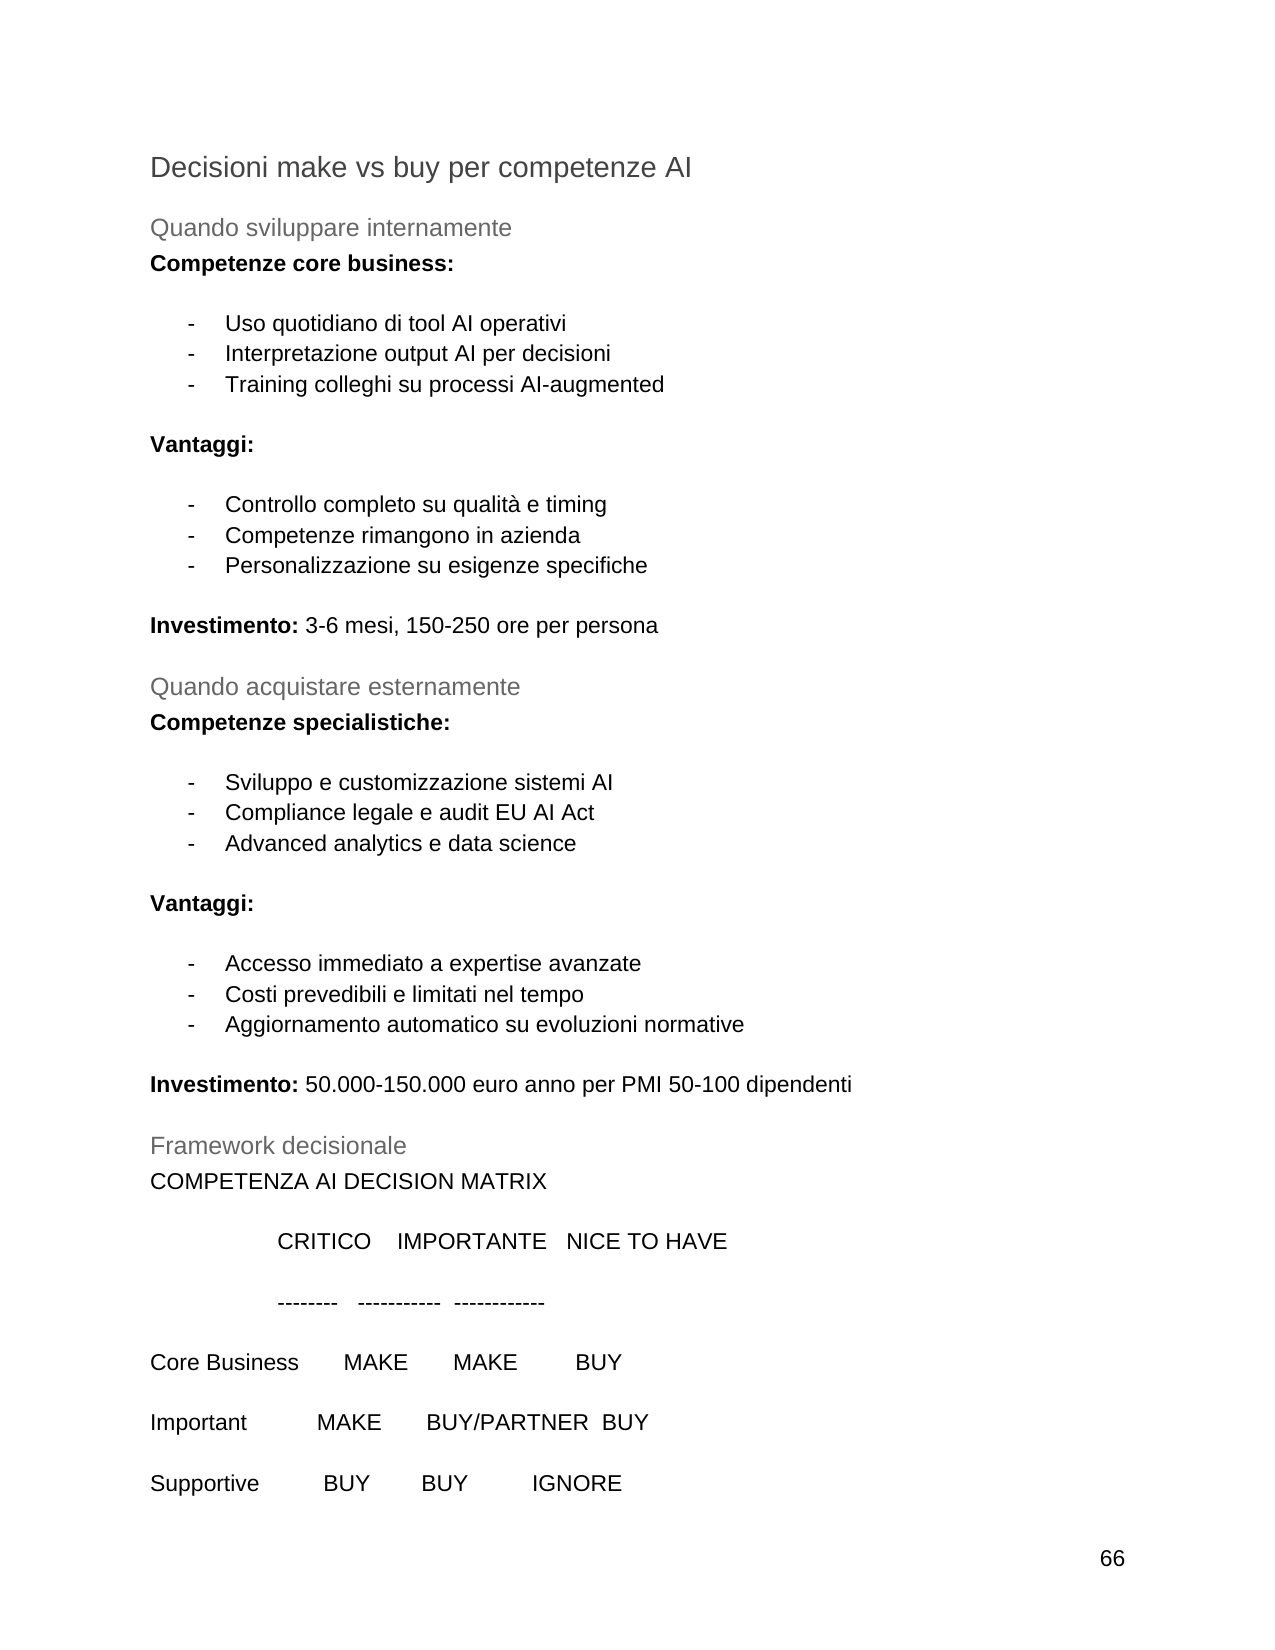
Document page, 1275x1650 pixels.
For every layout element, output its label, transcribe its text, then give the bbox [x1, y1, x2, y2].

list Interpretazione output AI per decisioni [187, 340, 1125, 367]
list Aggiornamento automatico su evoluzioni normative [187, 1011, 1125, 1037]
subtitle Decisioni make vs buy per competenze AI [150, 150, 1125, 183]
list Sviluppo e customizzazione sistemi AI [187, 769, 1125, 796]
text CRITICO IMPORTANTE NICE TO HAVE [150, 1228, 1125, 1254]
text Investimento: 50.000-150.000 euro anno per PMI 50-100 dipendenti [150, 1071, 1125, 1098]
text Important MAKE BUY/PARTNER BUY [150, 1409, 1125, 1436]
subtitle Quando acquistare esternamente [150, 672, 1125, 700]
text Investimento: 3-6 mesi, 150-250 ore per persona [150, 612, 1125, 639]
list Advanced analytics e data science [187, 829, 1125, 856]
list Competenze rimangono in azienda [187, 522, 1125, 548]
list Accesso immediato a expertise avanzate [187, 950, 1125, 977]
list Costi prevedibili e limitati nel tempo [187, 981, 1125, 1007]
subtitle Framework decisionale [150, 1131, 1125, 1159]
text Supportive BUY BUY IGNORE [150, 1470, 1125, 1496]
text Competenze specialistiche: [150, 709, 1125, 735]
list Controllo completo su qualità e timing [187, 491, 1125, 518]
subtitle Quando sviluppare internamente [150, 213, 1125, 241]
text COMPETENZA AI DECISION MATRIX [150, 1168, 1125, 1194]
list Training colleghi su processi AI-augmented [187, 371, 1125, 397]
list Compliance legale e audit EU AI Act [187, 799, 1125, 826]
text Core Business MAKE MAKE BUY [150, 1349, 1125, 1375]
text Vantaggi: [150, 890, 1125, 916]
list Uso quotidiano di tool AI operativi [187, 310, 1125, 337]
text Vantaggi: [150, 431, 1125, 457]
list Personalizzazione su esigenze specifiche [187, 552, 1125, 578]
text Competenze core business: [150, 250, 1125, 276]
text -------- ----------- ------------ [150, 1288, 1125, 1315]
